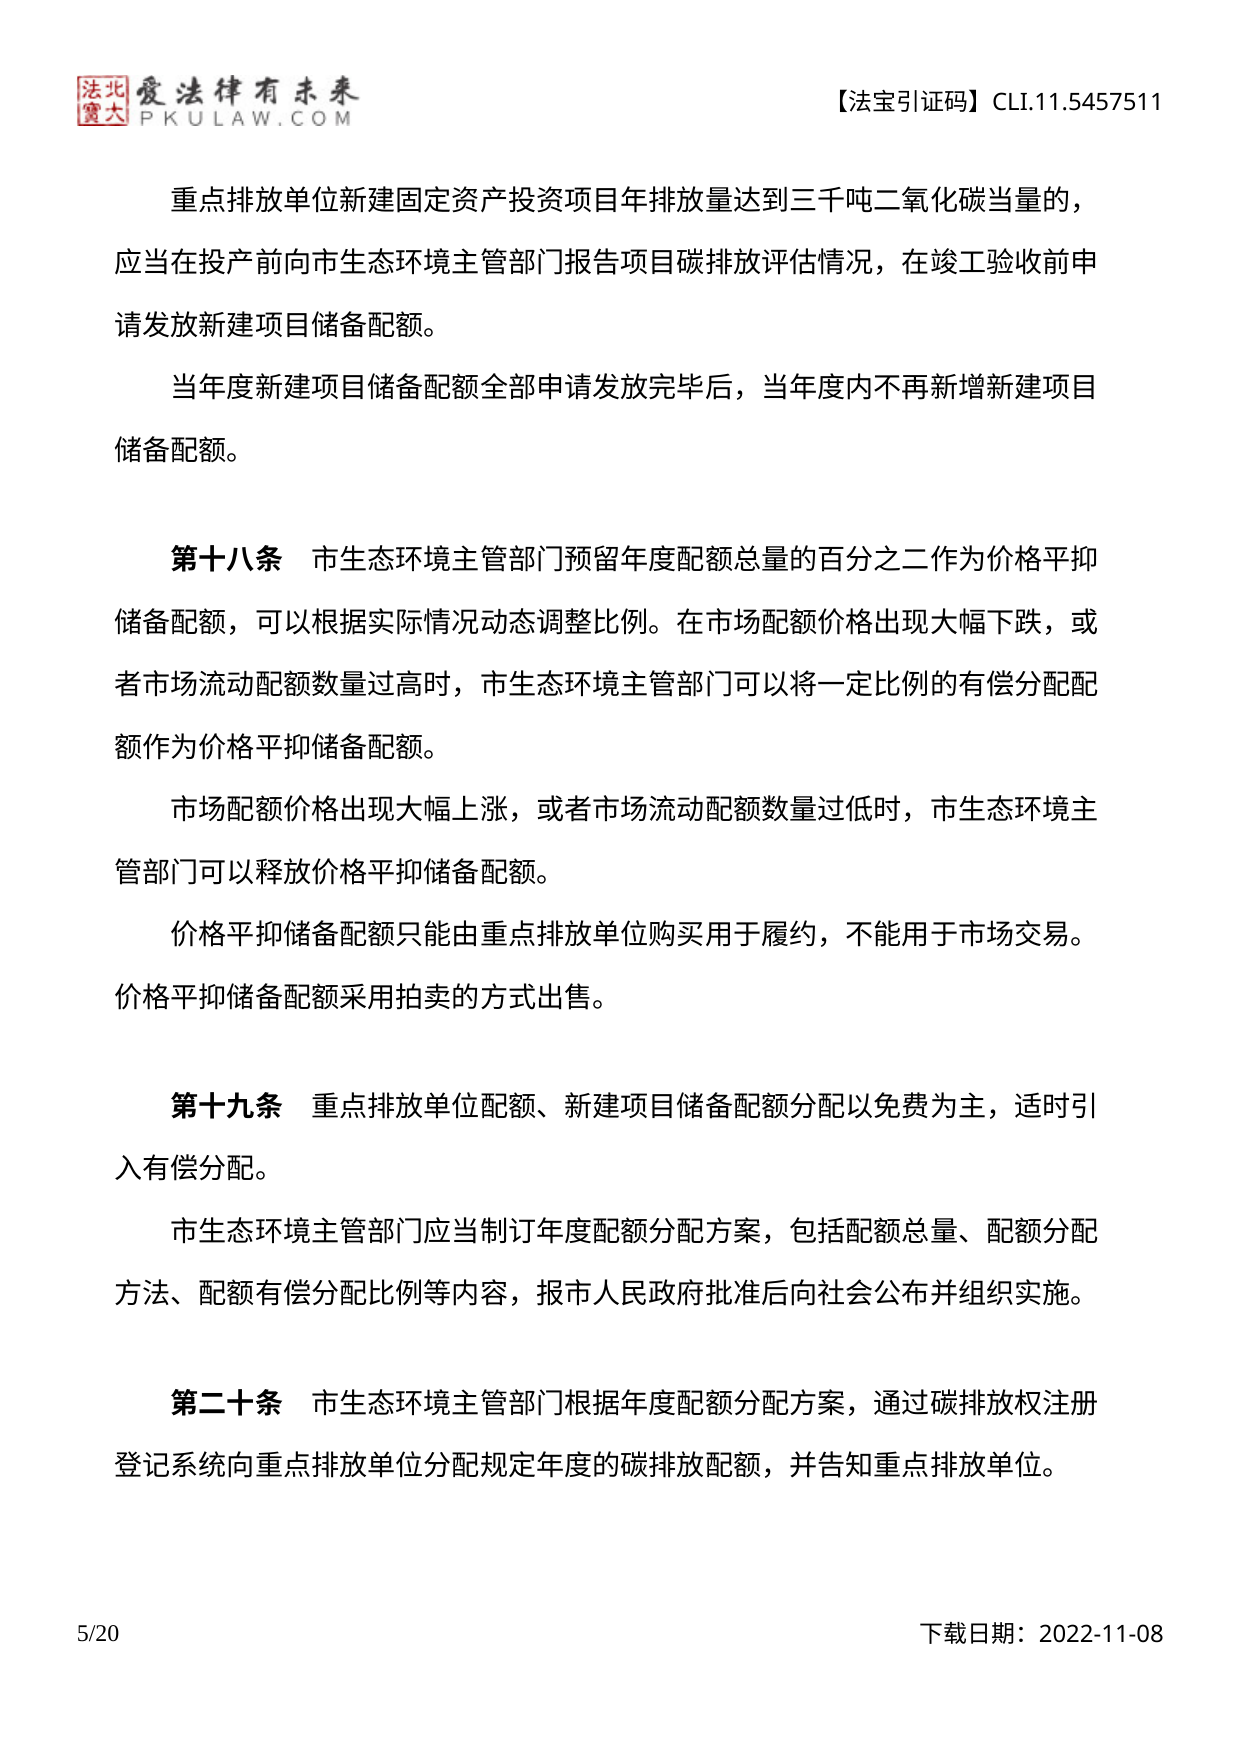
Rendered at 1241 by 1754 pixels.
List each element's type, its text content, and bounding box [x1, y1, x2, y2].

text 当年度新建项目储备配额全部申请发放完毕后，当年度内不再新增新建项目储备配额。 [114, 343, 1126, 468]
text 第二十条 市生态环境主管部门根据年度配额分配方案，通过碳排放权注册登记系统向重点排放单位分配规定年度的碳排放配额，并告知重点排放单位。 [114, 1359, 1126, 1484]
text 价格平抑储备配额只能由重点排放单位购买用于履约，不能用于市场交易。价格平抑储备配额采用拍卖的方式出售。 [114, 890, 1126, 1015]
text 市场配额价格出现大幅上涨，或者市场流动配额数量过低时，市生态环境主管部门可以释放价格平抑储备配额。 [114, 765, 1126, 890]
text 第十九条 重点排放单位配额、新建项目储备配额分配以免费为主，适时引入有偿分配。 [114, 1062, 1126, 1187]
text 第十八条 市生态环境主管部门预留年度配额总量的百分之二作为价格平抑储备配额，可以根据实际情况动态调整比例。在市场配额价格出现大幅下跌，或者市场流动配额数量过高时，市生态环境主管部门可以将一定比例的有偿分配配额作为价格平抑储备配额。 [114, 515, 1126, 765]
text 市生态环境主管部门应当制订年度配额分配方案，包括配额总量、配额分配方法、配额有偿分配比例等内容，报市人民政府批准后向社会公布并组织实施。 [114, 1187, 1126, 1312]
picture [76, 75, 361, 126]
text 重点排放单位新建固定资产投资项目年排放量达到三千吨二氧化碳当量的，应当在投产前向市生态环境主管部门报告项目碳排放评估情况，在竣工验收前申请发放新建项目储备配额。 [114, 156, 1126, 343]
